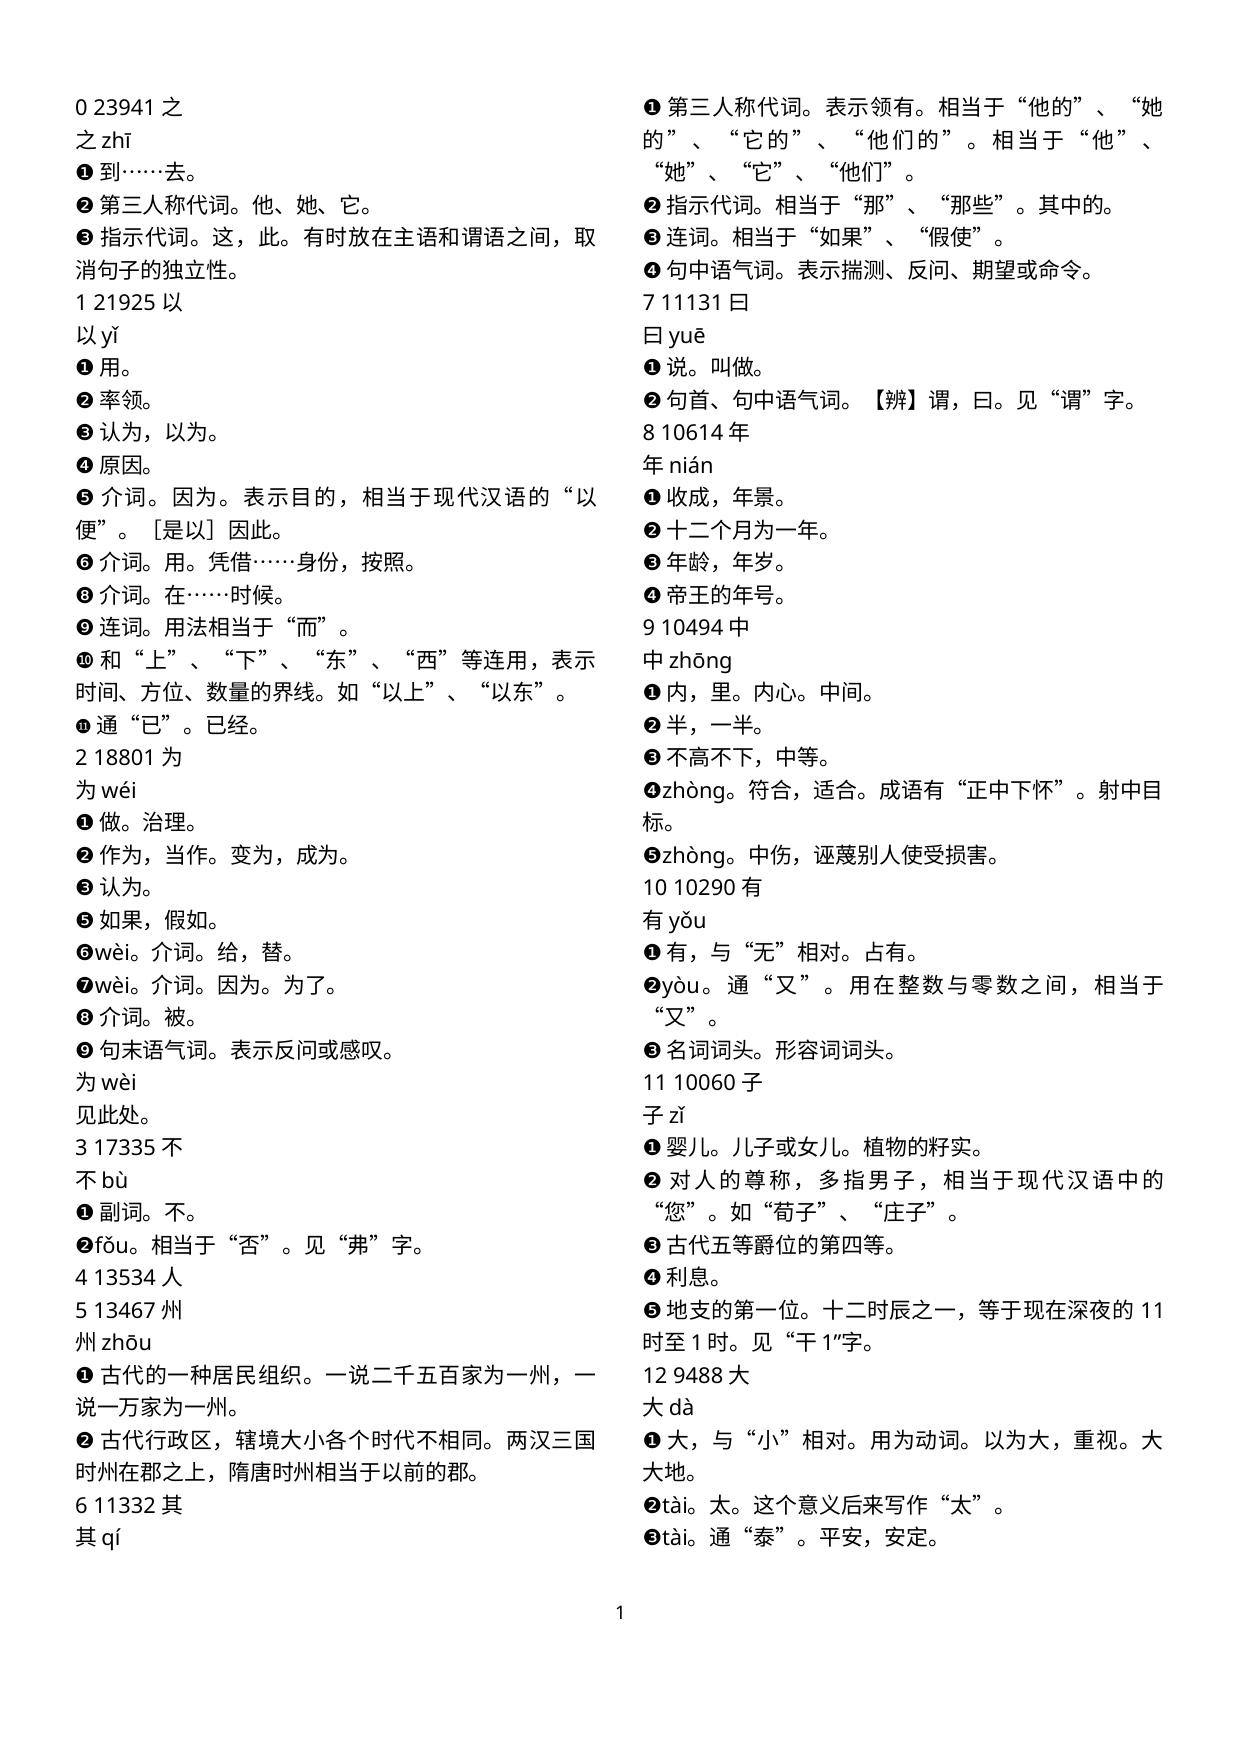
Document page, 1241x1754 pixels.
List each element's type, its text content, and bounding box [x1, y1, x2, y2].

text 10 10290 有 [642, 870, 1165, 902]
text ❹利息。 [642, 1260, 1165, 1292]
text 8 10614 年 [642, 415, 1165, 447]
text ❷作为，当作。变为，成为。 [75, 837, 598, 870]
text 州zhōu [75, 1325, 598, 1357]
text ❻wèi。介词。给，替。 [75, 935, 598, 967]
text ❺如果，假如。 [75, 902, 598, 935]
text ❸认为。 [75, 870, 598, 902]
text 11 10060 子 [642, 1065, 1165, 1097]
text ❷yòu。通“又”。用在整数与零数之间，相当于“又”。 [642, 967, 1165, 1032]
text ❽介词。在……时候。 [75, 577, 598, 610]
text ❷率领。 [75, 382, 598, 415]
text ❸古代五等爵位的第四等。 [642, 1227, 1165, 1260]
text ❸tài。通“泰”。平安，安定。 [642, 1520, 1165, 1552]
text ❶到……去。 [75, 155, 598, 187]
text 9 10494 中 [642, 610, 1165, 642]
text 7 11131 曰 [642, 285, 1165, 317]
text ⓫通“已”。已经。 [75, 707, 598, 740]
text 6 11332 其 [75, 1487, 598, 1520]
text ❶大，与“小”相对。用为动词。以为大，重视。大大地。 [642, 1422, 1165, 1487]
text 5 13467 州 [75, 1292, 598, 1325]
text ❸名词词头。形容词词头。 [642, 1032, 1165, 1065]
text ❹帝王的年号。 [642, 577, 1165, 610]
text 见此处。 [75, 1097, 598, 1130]
text ❺zhòng。中伤，诬蔑别人使受损害。 [642, 837, 1165, 870]
text ❶有，与“无”相对。占有。 [642, 935, 1165, 967]
text ❶内，里。内心。中间。 [642, 675, 1165, 707]
text ❾连词。用法相当于“而”。 [75, 610, 598, 642]
text ❶古代的一种居民组织。一说二千五百家为一州，一说一万家为一州。 [75, 1357, 598, 1422]
text ❸连词。相当于“如果”、“假使”。 [642, 220, 1165, 252]
text ❹zhòng。符合，适合。成语有“正中下怀”。射中目标。 [642, 772, 1165, 837]
text ❷半，一半。 [642, 707, 1165, 740]
text ❶收成，年景。 [642, 480, 1165, 512]
text ❶说。叫做。 [642, 350, 1165, 382]
text 4 13534 人 [75, 1260, 598, 1292]
text ❽介词。被。 [75, 1000, 598, 1032]
text ❷对人的尊称，多指男子，相当于现代汉语中的“您”。如“荀子”、“庄子”。 [642, 1162, 1165, 1227]
text ❺地支的第一位。十二时辰之一，等于现在深夜的11时至1时。见“干1”字。 [642, 1292, 1165, 1357]
text 子zǐ [642, 1097, 1165, 1130]
text 曰yuē [642, 317, 1165, 350]
text 为wèi [75, 1065, 598, 1097]
text ❾句末语气词。表示反问或感叹。 [75, 1032, 598, 1065]
text ❼wèi。介词。因为。为了。 [75, 967, 598, 1000]
text ❹原因。 [75, 447, 598, 480]
text 之zhī [75, 122, 598, 155]
text 中zhōng [642, 642, 1165, 675]
text ❸认为，以为。 [75, 415, 598, 447]
text 其qí [75, 1520, 598, 1552]
text ❺介词。因为。表示目的，相当于现代汉语的“以便”。［是以］因此。 [75, 480, 598, 545]
text 2 18801 为 [75, 740, 598, 772]
text 为wéi [75, 772, 598, 805]
text ❶做。治理。 [75, 805, 598, 837]
text ❿和“上”、“下”、“东”、“西”等连用，表示时间、方位、数量的界线。如“以上”、“以东”。 [75, 642, 598, 707]
text ❸不高不下，中等。 [642, 740, 1165, 772]
text ❸指示代词。这，此。有时放在主语和谓语之间，取消句子的独立性。 [75, 220, 598, 285]
text ❷tài。太。这个意义后来写作“太”。 [642, 1487, 1165, 1520]
text ❻介词。用。凭借……身份，按照。 [75, 545, 598, 577]
text 大dà [642, 1390, 1165, 1422]
text ❶婴儿。儿子或女儿。植物的籽实。 [642, 1130, 1165, 1162]
text ❹句中语气词。表示揣测、反问、期望或命令。 [642, 252, 1165, 285]
text ❶用。 [75, 350, 598, 382]
text ❷fǒu。相当于“否”。见“弗”字。 [75, 1227, 598, 1260]
text 3 17335 不 [75, 1130, 598, 1162]
text 12 9488 大 [642, 1357, 1165, 1390]
text 1 21925 以 [75, 285, 598, 317]
text ❷第三人称代词。他、她、它。 [75, 187, 598, 220]
text ❶第三人称代词。表示领有。相当于“他的”、“她的”、“它的”、“他们的”。相当于“他”、“她”、“它”、“他们”。 [642, 90, 1165, 187]
text ❷指示代词。相当于“那”、“那些”。其中的。 [642, 187, 1165, 220]
text 有yǒu [642, 902, 1165, 935]
text ❷古代行政区，辖境大小各个时代不相同。两汉三国时州在郡之上，隋唐时州相当于以前的郡。 [75, 1422, 598, 1487]
text 0 23941 之 [75, 90, 598, 122]
text ❷十二个月为一年。 [642, 512, 1165, 545]
text ❷句首、句中语气词。【辨】谓，曰。见“谓”字。 [642, 382, 1165, 415]
text 不bù [75, 1162, 598, 1195]
text 年nián [642, 447, 1165, 480]
text ❶副词。不。 [75, 1195, 598, 1227]
text ❸年龄，年岁。 [642, 545, 1165, 577]
text 以yǐ [75, 317, 598, 350]
